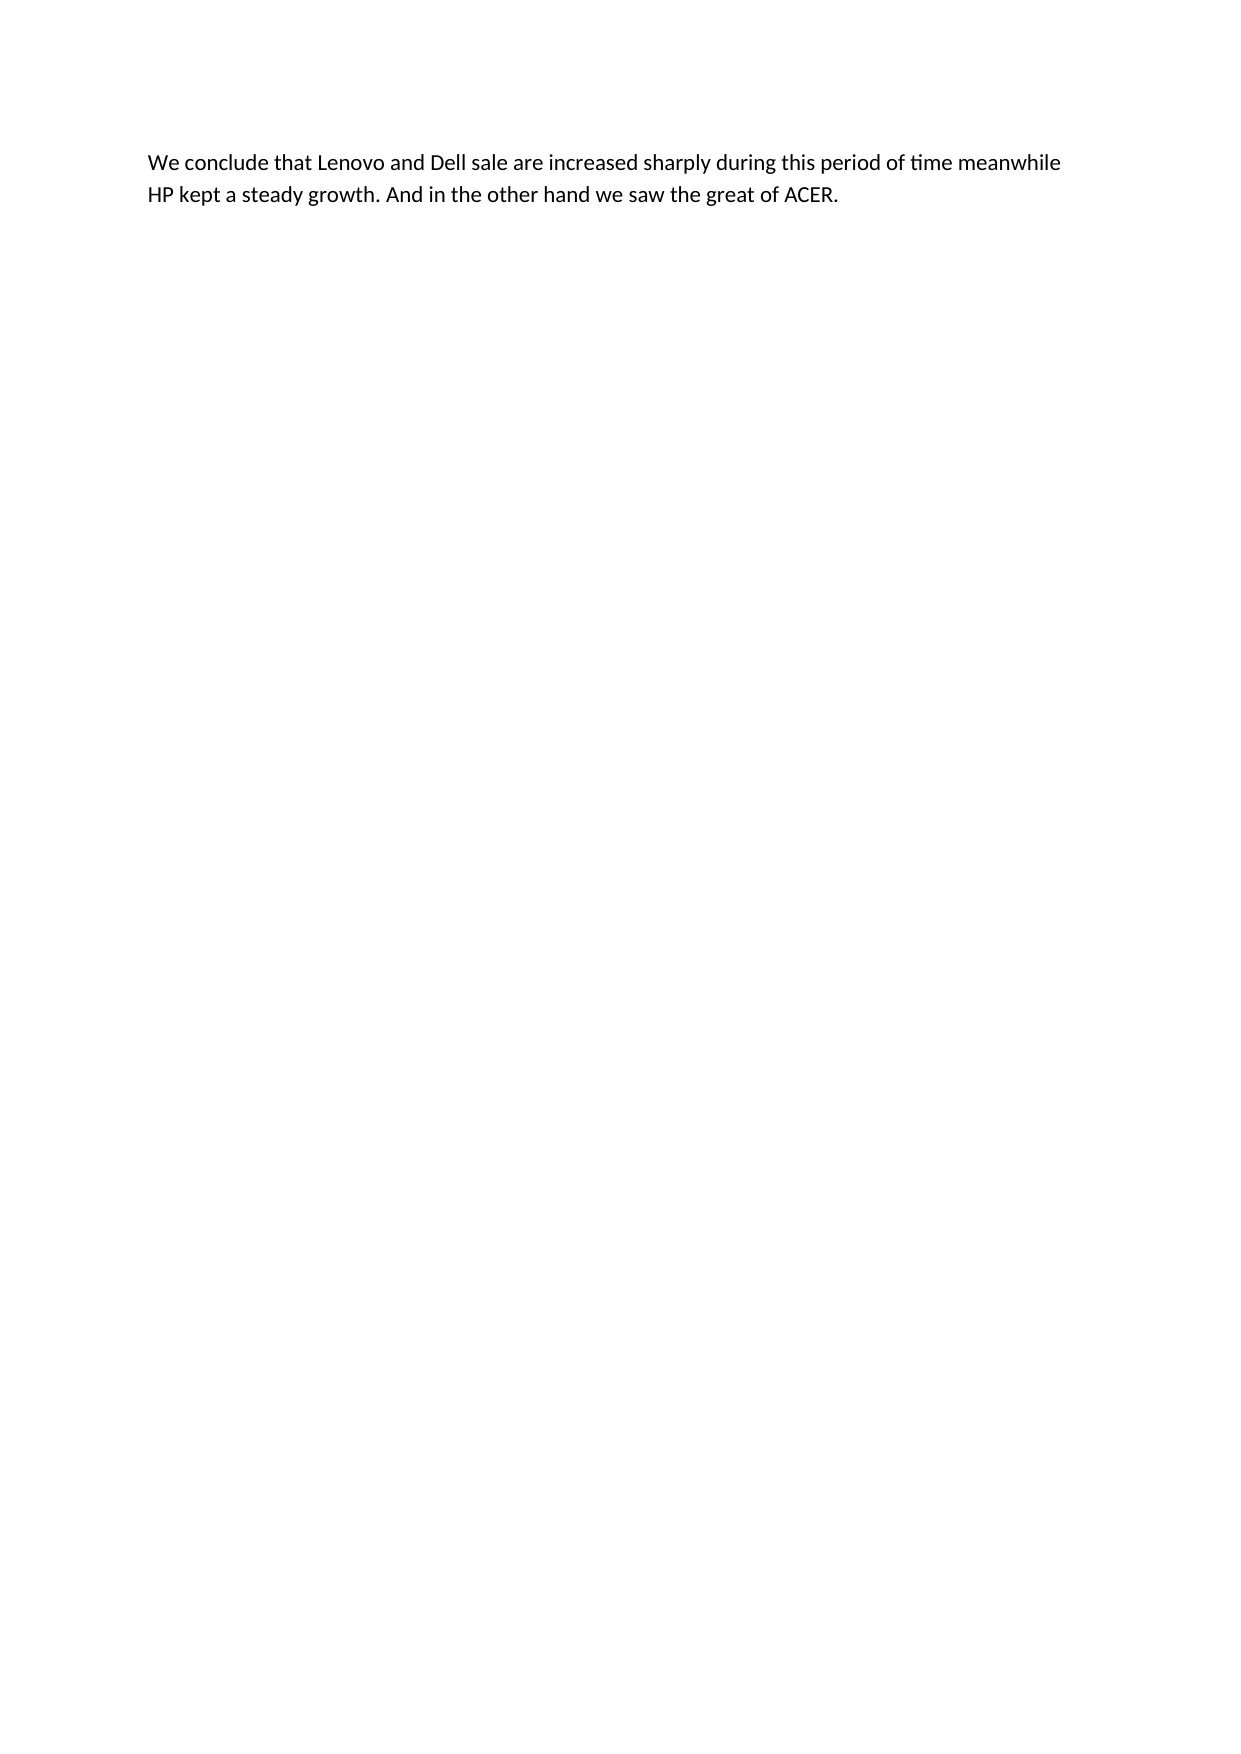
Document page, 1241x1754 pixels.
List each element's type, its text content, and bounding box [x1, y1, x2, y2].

text We conclude that Lenovo and Dell sale are increased sharply during this period of time meanwhile HP kept a steady growth. And in the other hand we saw the great of ACER. [148, 148, 1093, 208]
